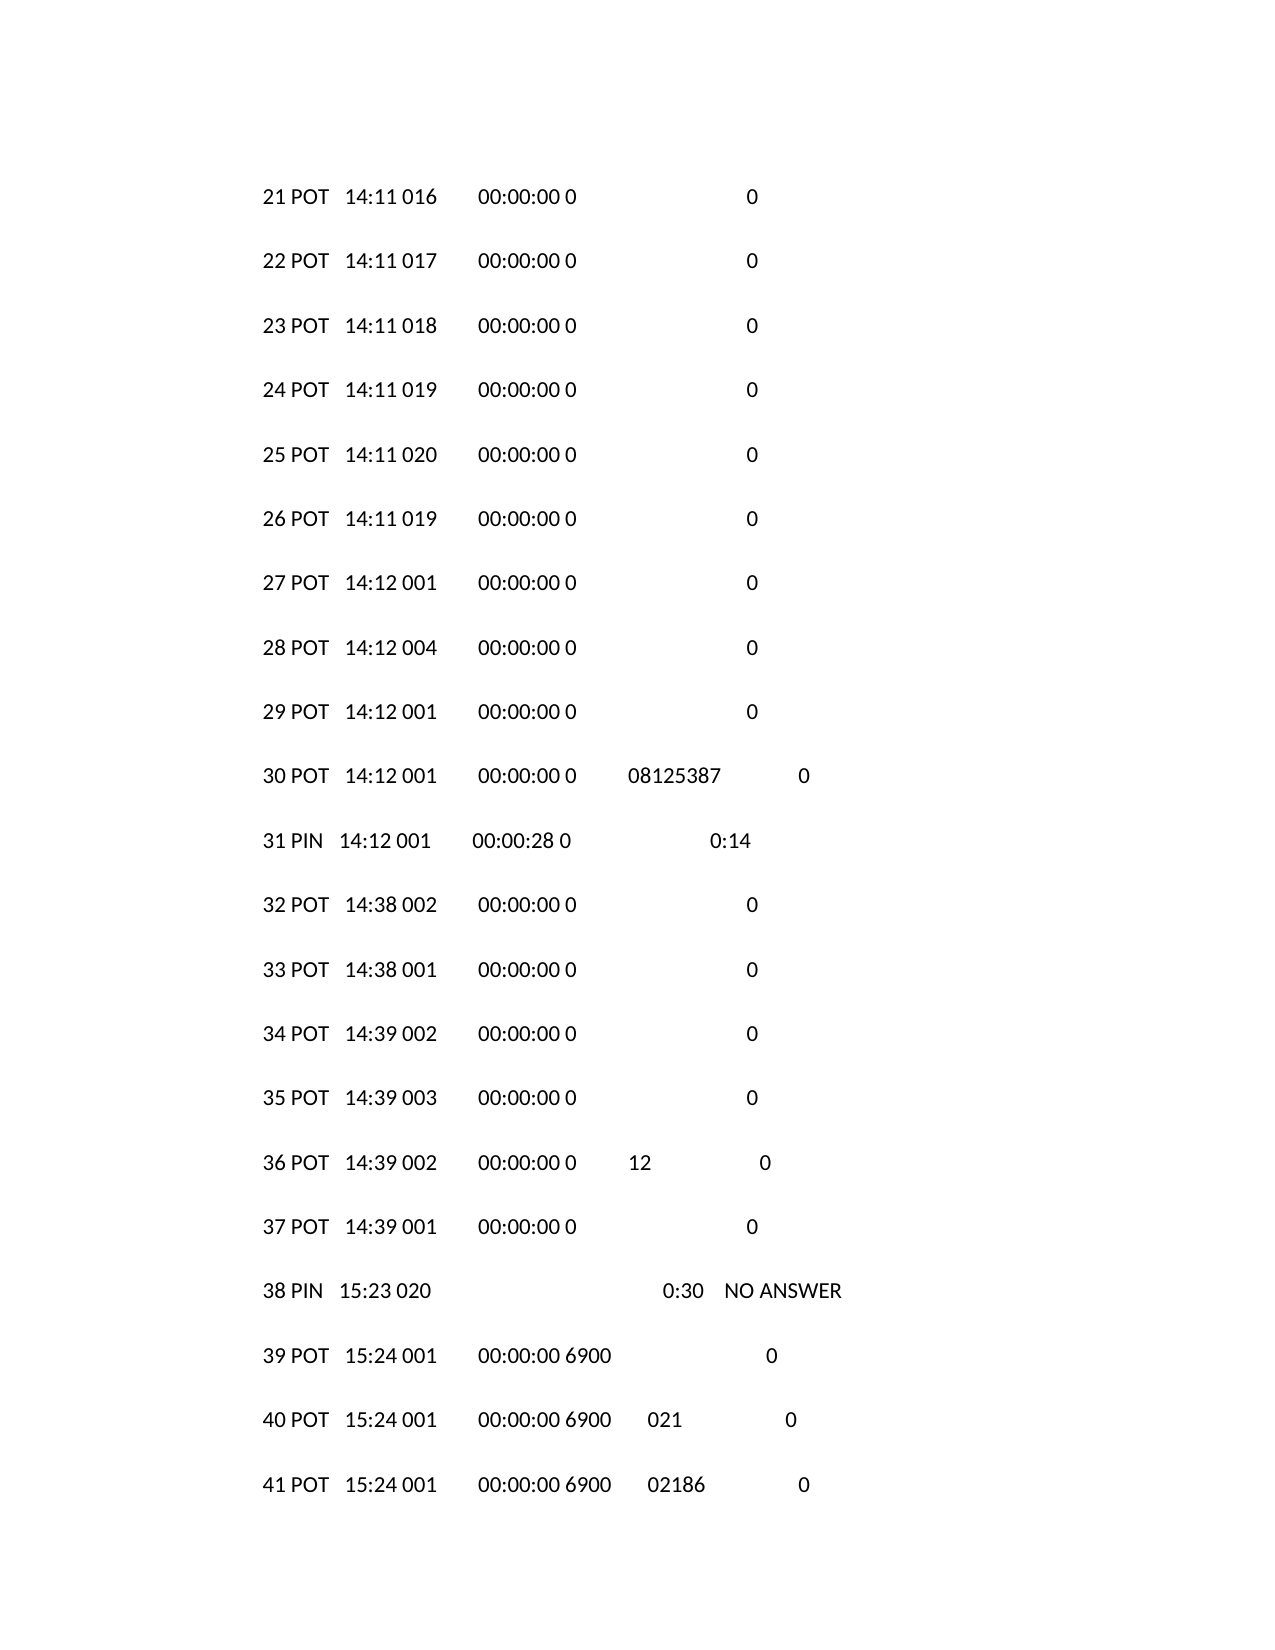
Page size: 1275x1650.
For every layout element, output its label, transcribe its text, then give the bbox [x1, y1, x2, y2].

list 28 POT 14:12 004 00:00:00 0 0 [262, 633, 1125, 661]
list 39 POT 15:24 001 00:00:00 6900 0 [262, 1341, 1125, 1369]
list 30 POT 14:12 001 00:00:00 0 08125387 0 [262, 762, 1125, 789]
list 33 POT 14:38 001 00:00:00 0 0 [262, 955, 1125, 983]
list 32 POT 14:38 002 00:00:00 0 0 [262, 890, 1125, 918]
list 37 POT 14:39 001 00:00:00 0 0 [262, 1212, 1125, 1240]
list 41 POT 15:24 001 00:00:00 6900 02186 0 [262, 1470, 1125, 1498]
list 34 POT 14:39 002 00:00:00 0 0 [262, 1019, 1125, 1047]
list 29 POT 14:12 001 00:00:00 0 0 [262, 697, 1125, 725]
list 27 POT 14:12 001 00:00:00 0 0 [262, 568, 1125, 596]
list 26 POT 14:11 019 00:00:00 0 0 [262, 504, 1125, 532]
list 22 POT 14:11 017 00:00:00 0 0 [262, 247, 1125, 274]
list 24 POT 14:11 019 00:00:00 0 0 [262, 375, 1125, 403]
list 21 POT 14:11 016 00:00:00 0 0 [262, 182, 1125, 210]
list 38 PIN 15:23 020 0:30 NO ANSWER [262, 1277, 1125, 1304]
list 23 POT 14:11 018 00:00:00 0 0 [262, 311, 1125, 339]
list 31 PIN 14:12 001 00:00:28 0 0:14 [262, 826, 1125, 854]
list 35 POT 14:39 003 00:00:00 0 0 [262, 1083, 1125, 1111]
list 40 POT 15:24 001 00:00:00 6900 021 0 [262, 1405, 1125, 1433]
list 36 POT 14:39 002 00:00:00 0 12 0 [262, 1148, 1125, 1176]
list 25 POT 14:11 020 00:00:00 0 0 [262, 440, 1125, 468]
